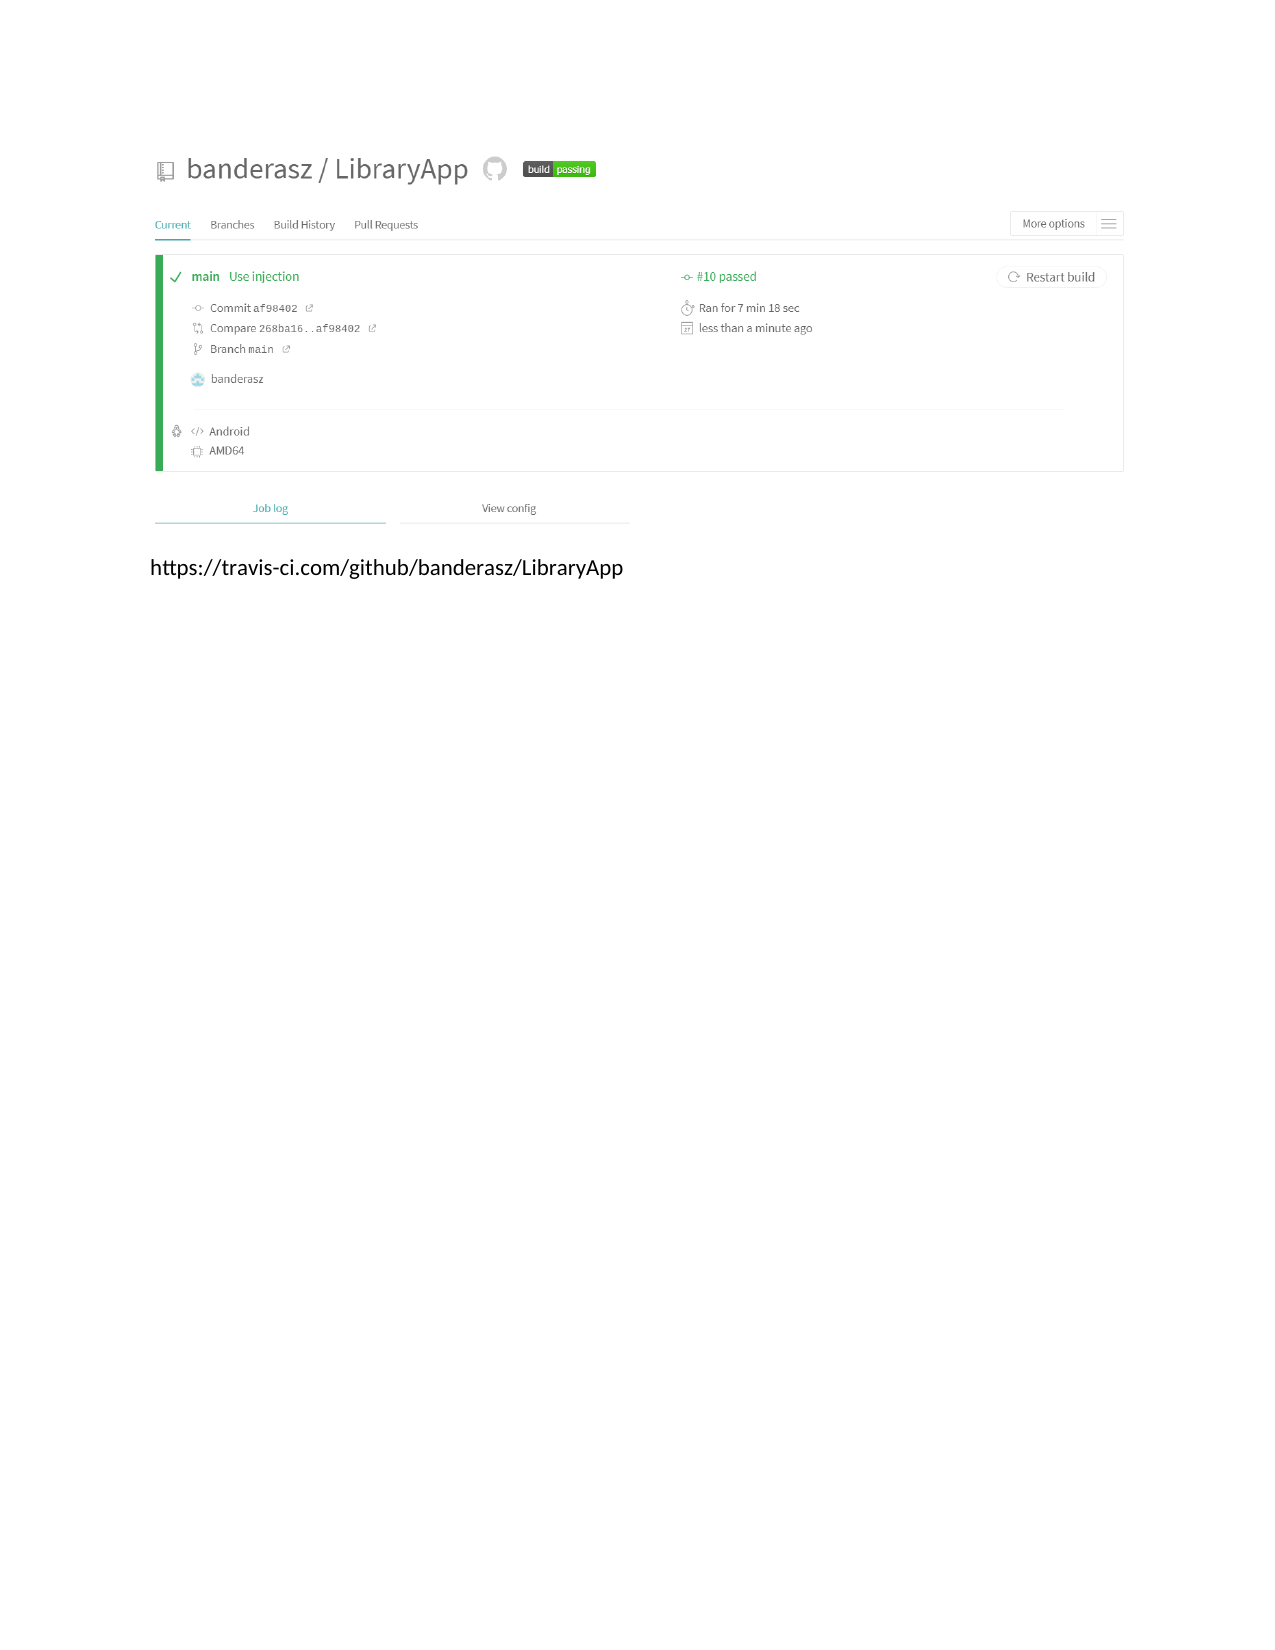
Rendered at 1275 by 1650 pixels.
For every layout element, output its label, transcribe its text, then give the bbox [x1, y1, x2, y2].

text https://travis-ci.com/github/banderasz/LibraryApp [150, 553, 1125, 581]
picture [150, 150, 1125, 534]
